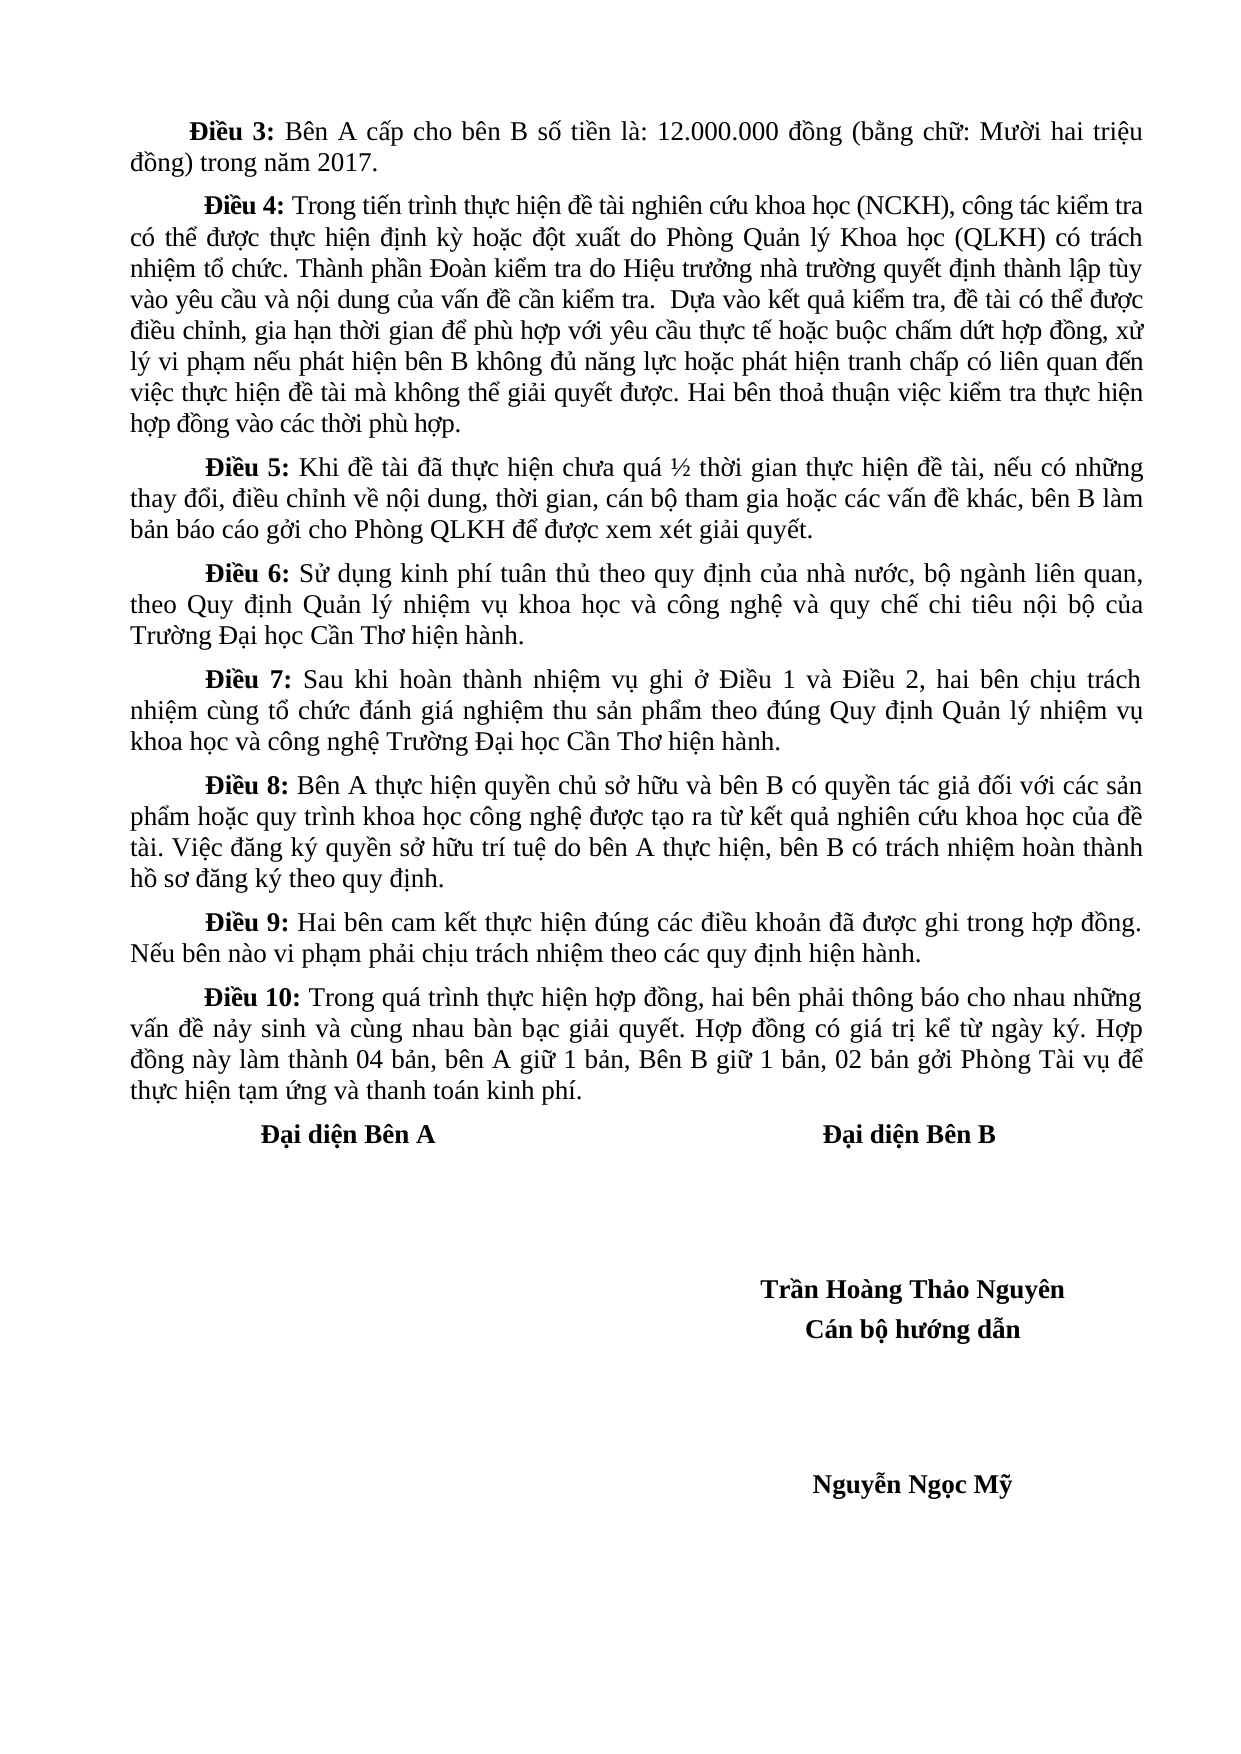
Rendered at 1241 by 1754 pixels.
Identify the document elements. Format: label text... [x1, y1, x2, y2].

text Điều 3: Bên A cấp cho bên B số tiền là: 12.000.000 đồng (bằng chữ: Mười hai triệu đồng) trong năm 2017. [130, 115, 1144, 177]
text Nguyễn Ngọc Mỹ [130, 1468, 1144, 1499]
text Điều 5: Khi đề tài đã thực hiện chưa quá ½ thời gian thực hiện đề tài, nếu có những thay đổi, điều chỉnh về nội dung, thời gian, cán bộ tham gia hoặc các vấn đề khác, bên B làm bản báo cáo gởi cho Phòng QLKH để được xem xét giải quyết. [130, 451, 1144, 544]
text Đại diện Bên A Đại diện Bên B [130, 1118, 1144, 1149]
text Điều 7: Sau khi hoàn thành nhiệm vụ ghi ở Điều 1 và Điều 2, hai bên chịu trách nhiệm cùng tổ chức đánh giá nghiệm thu sản phẩm theo đúng Quy định Quản lý nhiệm vụ khoa học và công nghệ Trường Đại học Cần Thơ hiện hành. [130, 663, 1144, 756]
text Điều 9: Hai bên cam kết thực hiện đúng các điều khoản đã được ghi trong hợp đồng. Nếu bên nào vi phạm phải chịu trách nhiệm theo các quy định hiện hành. [130, 906, 1144, 968]
text Trần Hoàng Thảo Nguyên [130, 1273, 1144, 1304]
text Điều 8: Bên A thực hiện quyền chủ sở hữu và bên B có quyền tác giả đối với các sản phẩm hoặc quy trình khoa học công nghệ được tạo ra từ kết quả nghiên cứu khoa học của đề tài. Việc đăng ký quyền sở hữu trí tuệ do bên A thực hiện, bên B có trách nhiệm hoàn thành hồ sơ đăng ký theo quy định. [130, 769, 1144, 893]
text Điều 10: Trong quá trình thực hiện hợp đồng, hai bên phải thông báo cho nhau những vấn đề nảy sinh và cùng nhau bàn bạc giải quyết. Hợp đồng có giá trị kể từ ngày ký. Hợp đồng này làm thành 04 bản, bên A giữ 1 bản, Bên B giữ 1 bản, 02 bản gởi Phòng Tài vụ để thực hiện tạm ứng và thanh toán kinh phí. [130, 981, 1144, 1105]
text Điều 4: Trong tiến trình thực hiện đề tài nghiên cứu khoa học (NCKH), công tác kiểm tra có thể được thực hiện định kỳ hoặc đột xuất do Phòng Quản lý Khoa học (QLKH) có trách nhiệm tổ chức. Thành phần Đoàn kiểm tra do Hiệu trưởng nhà trường quyết định thành lập tùy vào yêu cầu và nội dung của vấn đề cần kiểm tra. Dựa vào kết quả kiểm tra, đề tài có thể được điều chỉnh, gia hạn thời gian để phù hợp với yêu cầu thực tế hoặc buộc chấm dứt hợp đồng, xử lý vi phạm nếu phát hiện bên B không đủ năng lực hoặc phát hiện tranh chấp có liên quan đến việc thực hiện đề tài mà không thể giải quyết được. Hai bên thoả thuận việc kiểm tra thực hiện hợp đồng vào các thời phù hợp. [130, 189, 1144, 439]
text Điều 6: Sử dụng kinh phí tuân thủ theo quy định của nhà nước, bộ ngành liên quan, theo Quy định Quản lý nhiệm vụ khoa học và công nghệ và quy chế chi tiêu nội bộ của Trường Đại học Cần Thơ hiện hành. [130, 557, 1144, 651]
text Cán bộ hướng dẫn [130, 1313, 1144, 1344]
